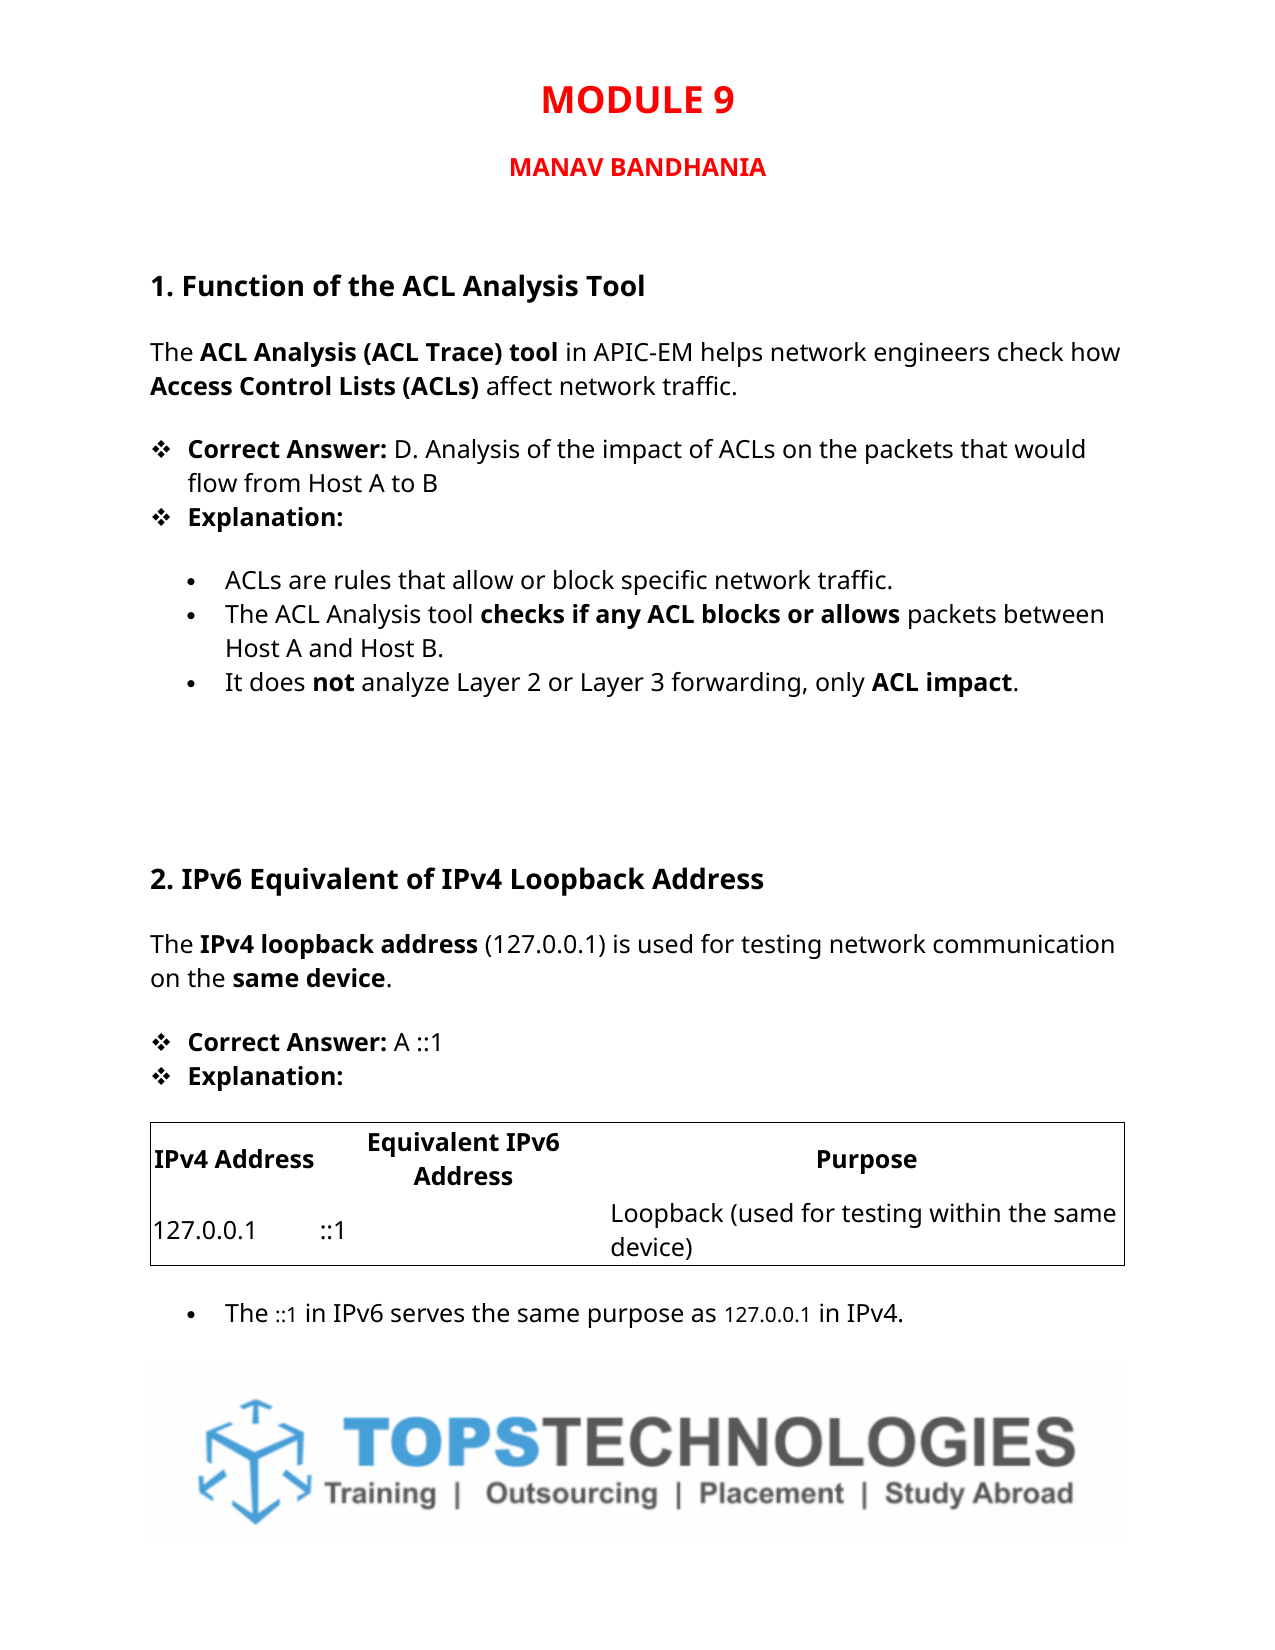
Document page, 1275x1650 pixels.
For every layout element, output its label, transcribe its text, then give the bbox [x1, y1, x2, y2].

table_header IPv4 Address [151, 1123, 318, 1194]
table_header Purpose [609, 1123, 1124, 1194]
text 1. Function of the ACL Analysis Tool [150, 267, 1125, 305]
table_header Equivalent IPv6 Address [318, 1123, 609, 1194]
picture [150, 1361, 1125, 1545]
text The IPv4 loopback address (127.0.0.1) is used for testing network communication on the same device. [150, 927, 1125, 995]
list Explanation: [150, 499, 1125, 534]
list The ACL Analysis tool checks if any ACL blocks or allows packets between Host A and Host B. [187, 597, 1125, 665]
list Explanation: [150, 1058, 1125, 1092]
list ACLs are rules that allow or block specific network traffic. [187, 563, 1125, 597]
table_cell ::1 [318, 1194, 609, 1265]
text The ACL Analysis (ACL Trace) tool in APIC-EM helps network engineers check how Access Control Lists (ACLs) affect network traffic. [150, 334, 1125, 402]
text MANAV BANDHANIA [150, 150, 1125, 184]
text 2. IPv6 Equivalent of IPv4 Loopback Address [150, 859, 1125, 898]
table_cell Loopback (used for testing within the same device) [609, 1194, 1124, 1265]
list It does not analyze Layer 2 or Layer 3 forwarding, only ACL impact. [187, 665, 1125, 699]
list The ::1 in IPv6 serves the same purpose as 127.0.0.1 in IPv4. [187, 1295, 1125, 1329]
list Correct Answer: A ::1 [150, 1024, 1125, 1058]
list Correct Answer: D. Analysis of the impact of ACLs on the packets that would flow from Host A to B [150, 431, 1125, 499]
table_cell 127.0.0.1 [151, 1194, 318, 1265]
